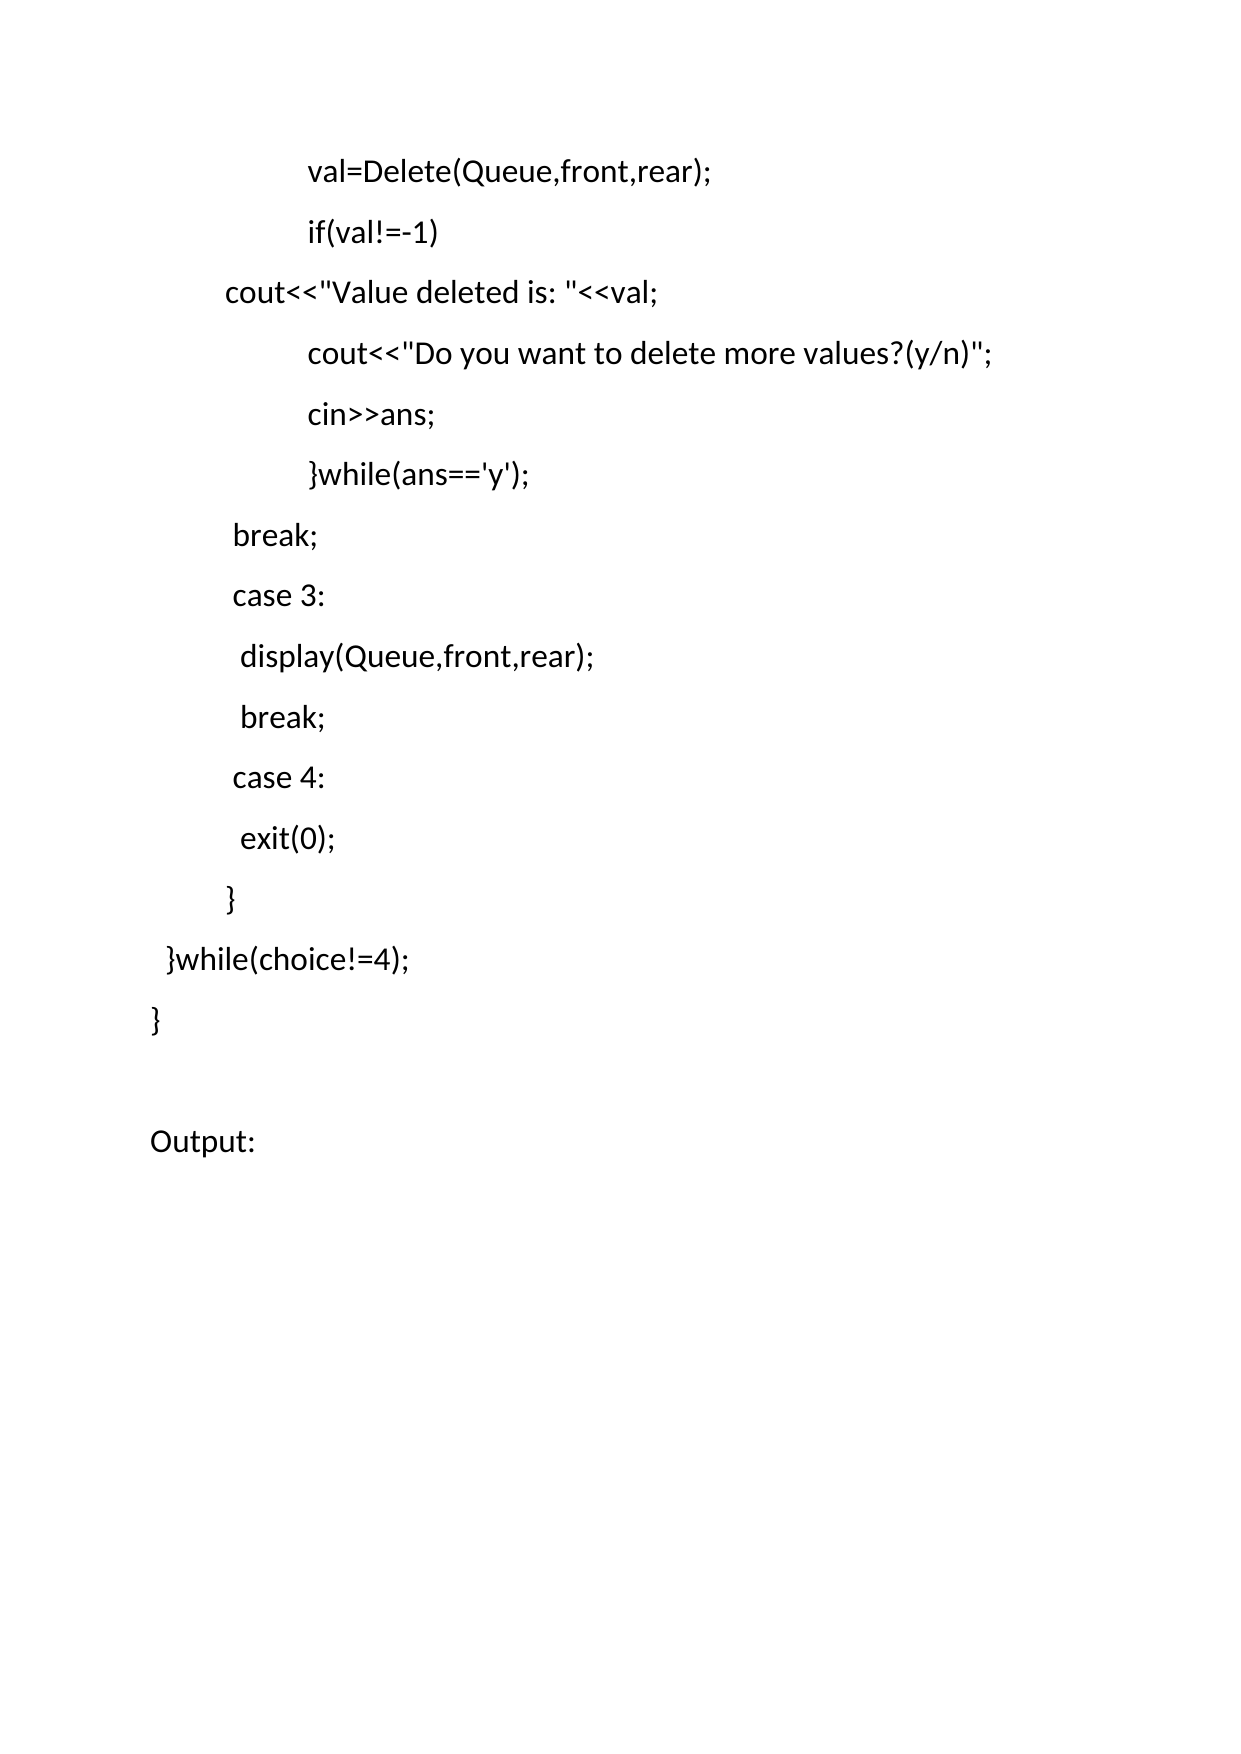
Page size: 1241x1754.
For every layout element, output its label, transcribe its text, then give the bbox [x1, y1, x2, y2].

text cin>>ans; [150, 392, 1090, 433]
text case 4: [150, 756, 1090, 797]
text } [150, 877, 1090, 918]
text }while(choice!=4); [150, 938, 1090, 979]
text } [150, 999, 1090, 1039]
text case 3: [150, 574, 1090, 615]
text if(val!=-1) [150, 211, 1090, 251]
text exit(0); [150, 817, 1090, 858]
text }while(ans=='y'); [150, 453, 1090, 494]
text cout<<"Do you want to delete more values?(y/n)"; [150, 332, 1090, 373]
text val=Delete(Queue,front,rear); [150, 150, 1090, 191]
text cout<<"Value deleted is: "<<val; [150, 271, 1090, 312]
text display(Queue,front,rear); [150, 635, 1090, 676]
text Output: [150, 1120, 1090, 1161]
text break; [150, 514, 1090, 554]
text break; [150, 696, 1090, 736]
